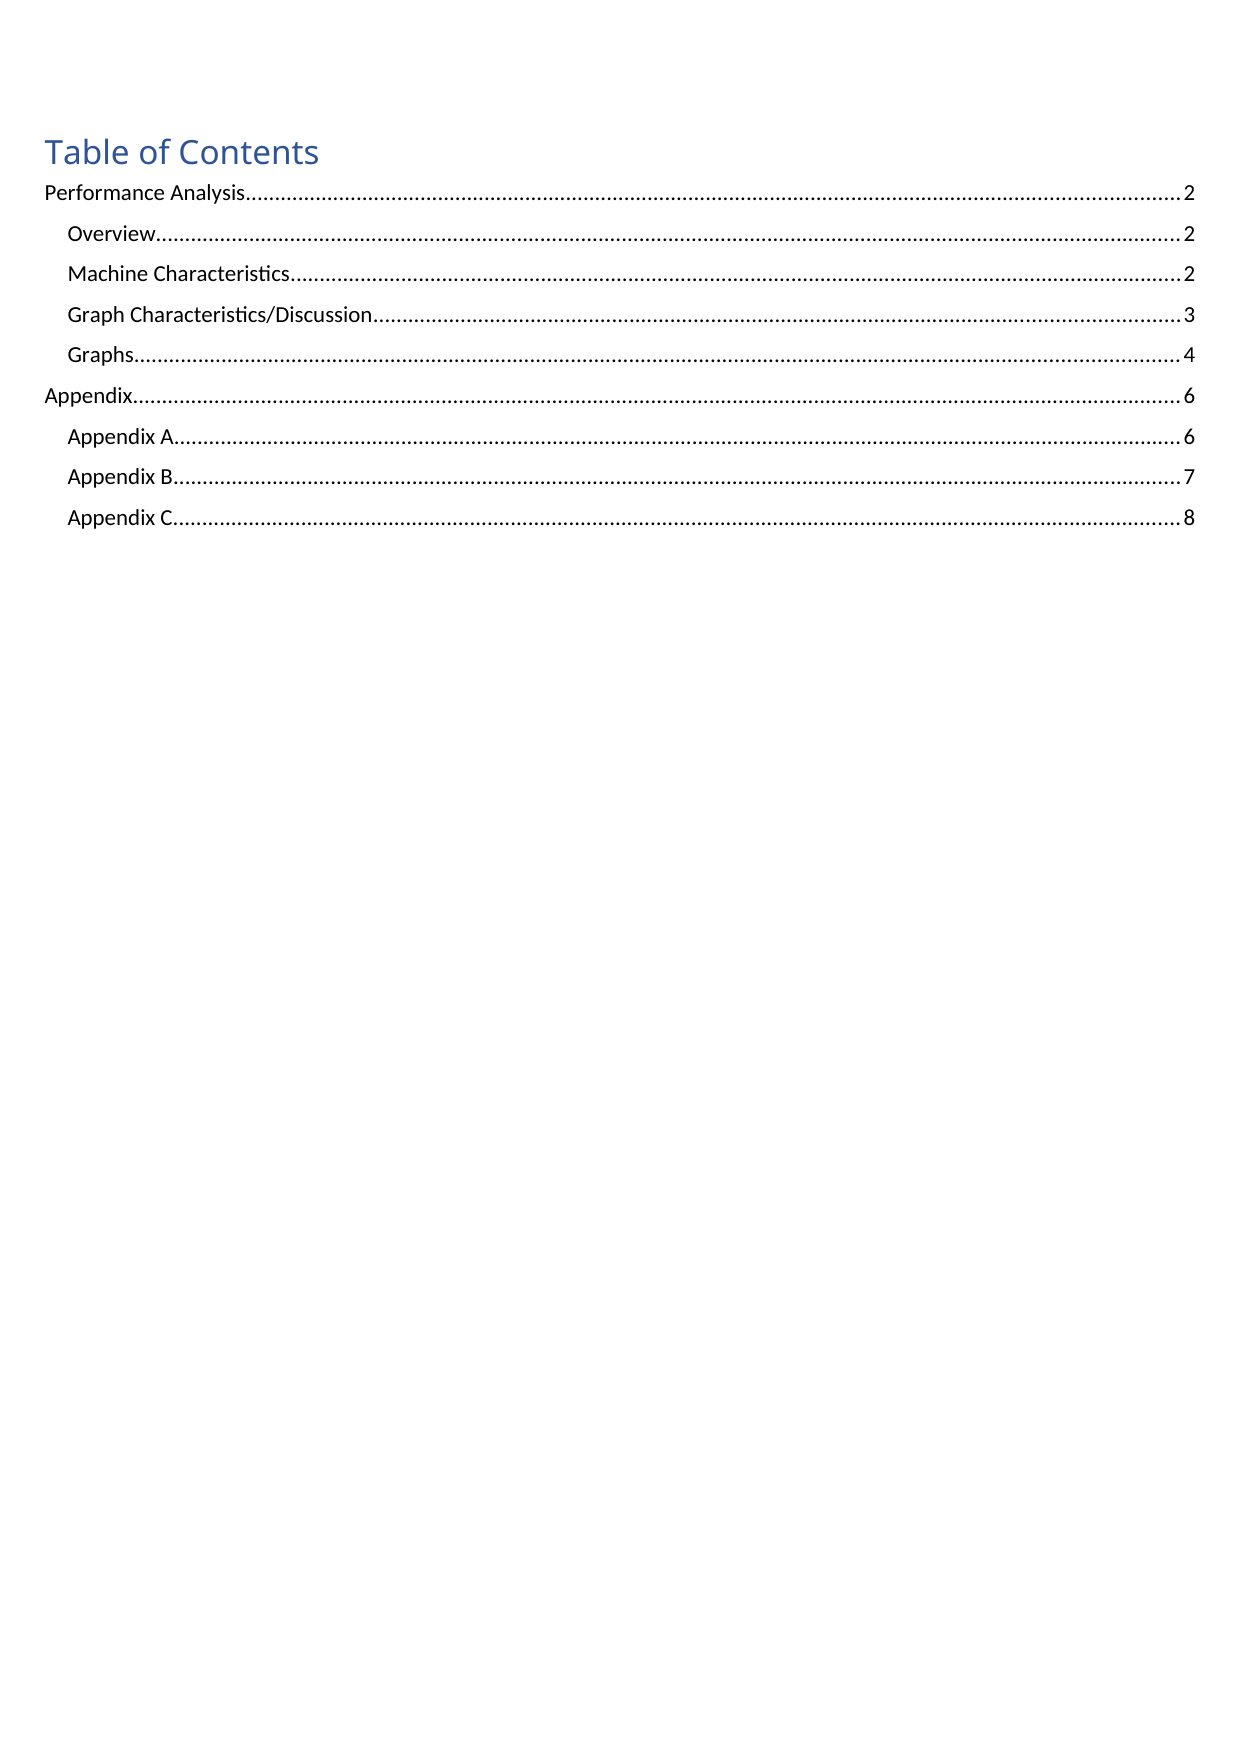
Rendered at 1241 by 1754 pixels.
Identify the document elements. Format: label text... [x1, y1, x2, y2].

text Appendix A 6 [67, 422, 1196, 450]
text Appendix 6 [44, 381, 1196, 409]
text Appendix C 8 [67, 503, 1196, 531]
text Overview 2 [67, 219, 1196, 247]
text Appendix B 7 [67, 462, 1196, 490]
text Graph Characteristics/Discussion 3 [67, 300, 1196, 328]
text Machine Characteristics 2 [67, 259, 1196, 287]
subtitle Table of Contents [44, 129, 1196, 174]
text Performance Analysis 2 [44, 178, 1196, 206]
text Graphs 4 [67, 341, 1196, 368]
